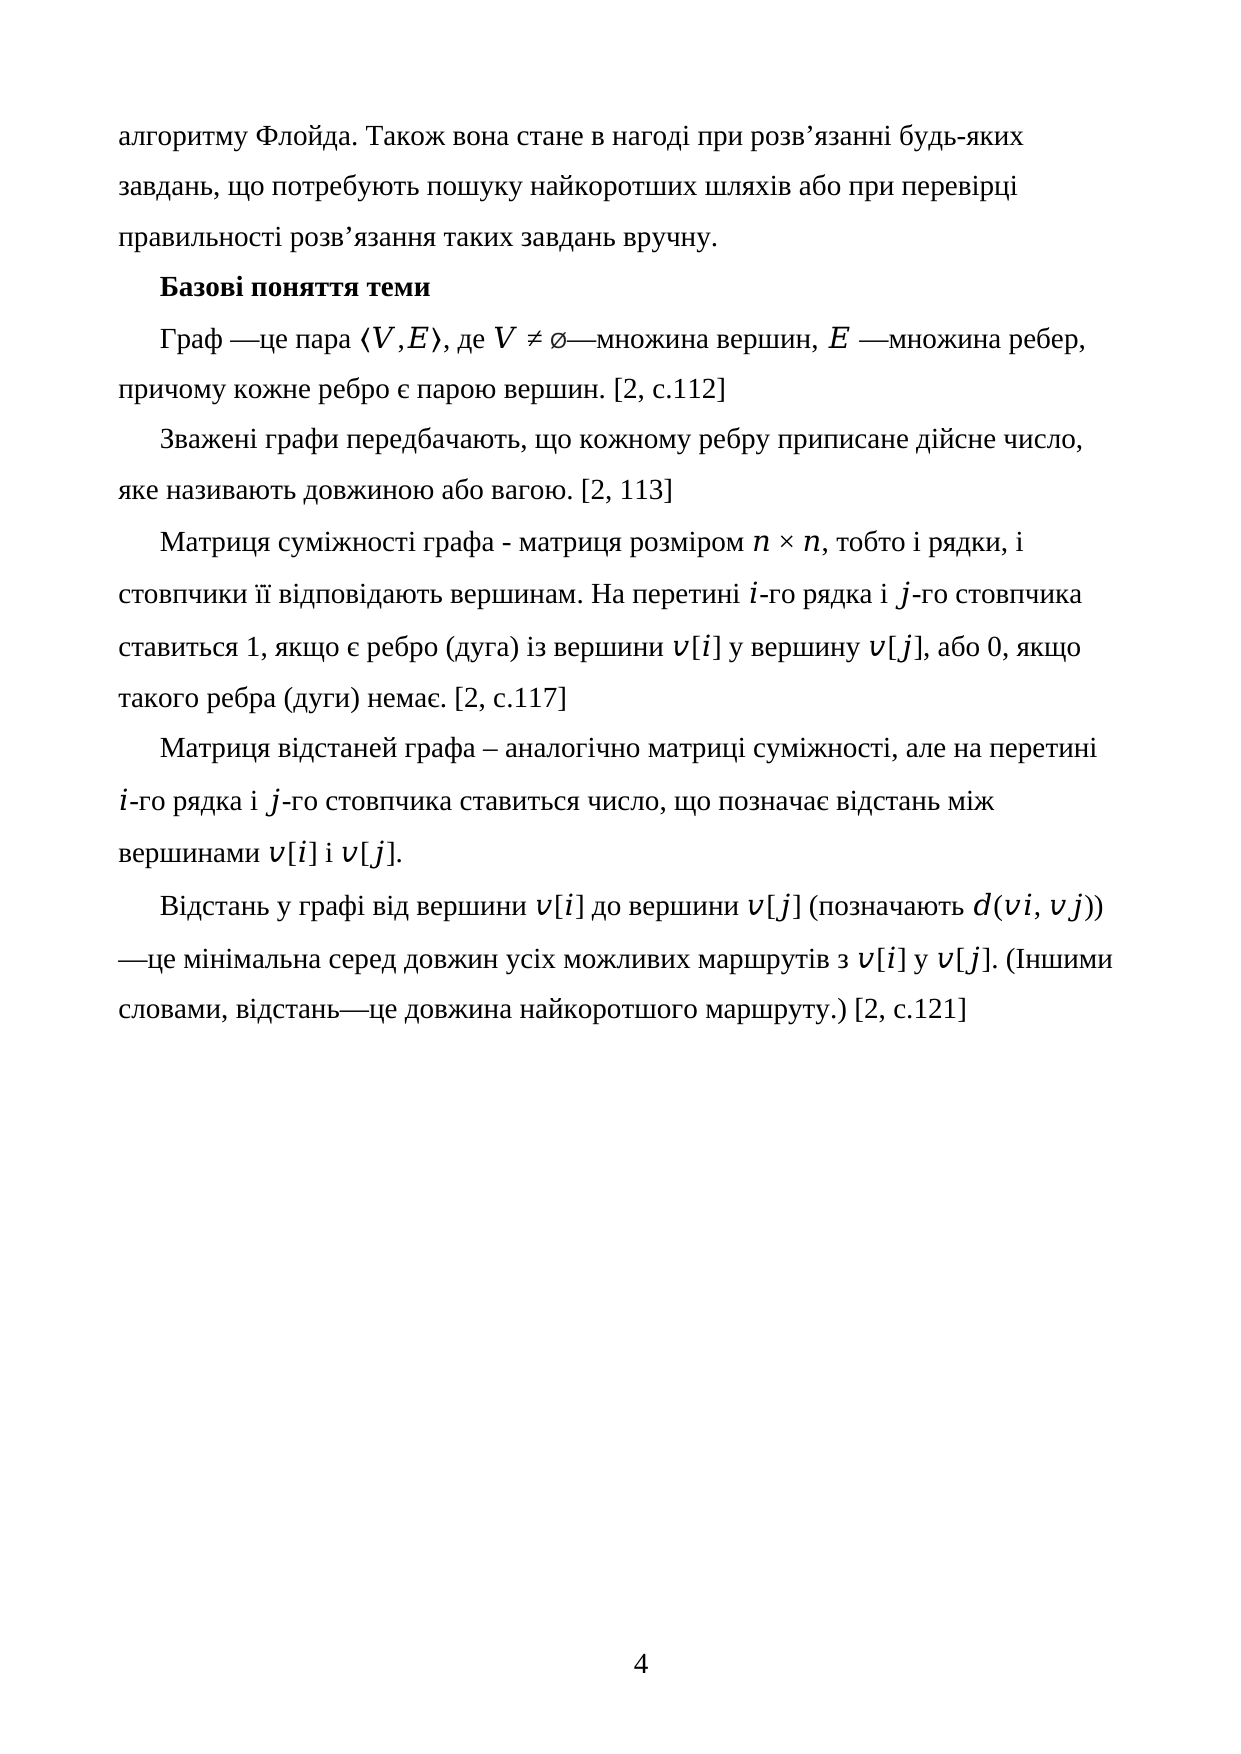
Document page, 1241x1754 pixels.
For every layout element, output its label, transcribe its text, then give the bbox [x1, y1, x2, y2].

text Зважені графи передбачають, що кожному ребру приписане дійсне число, яке називають довжиною або вагою. [2, 113] [118, 422, 1122, 506]
text Матриця відстаней графа – аналогічно матриці суміжності, але на перетині 𝑖-го рядка i 𝑗-го стовпчика ставиться число, що позначає відстань між вершинами 𝑣[𝑖] і 𝑣[𝑗]. [118, 730, 1122, 869]
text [118, 118, 1122, 252]
text Базові поняття теми [118, 269, 1122, 303]
text Граф —це пара ⟨𝑉,𝐸⟩, де 𝑉 ≠ Ø—множина вершин, 𝐸 —множина ребер, причому кожне ребро є парою вершин. [2, с.112] [118, 319, 1122, 405]
text Матриця суміжності графа - матриця розміром 𝑛 × 𝑛, тобто i рядки, i стовпчики її відповідають вершинам. На перетині 𝑖-го рядка i 𝑗-го стовпчика ставиться 1, якщо є ребро (дуга) із вершини 𝑣[𝑖] у вершину 𝑣[𝑗], або 0, якщо такого ребра (дуги) немає. [2, с.117] [118, 522, 1122, 713]
text Відстань у графі від вершини 𝑣[𝑖] до вершини 𝑣[𝑗] (позначають 𝑑(𝑣𝑖, 𝑣𝑗))—це мінімальна серед довжин усіх можливих маршрутів з 𝑣[𝑖] у 𝑣[𝑗]. (Іншими словами, відстань—це довжина найкоротшого маршруту.) [2, с.121] [118, 887, 1122, 1025]
